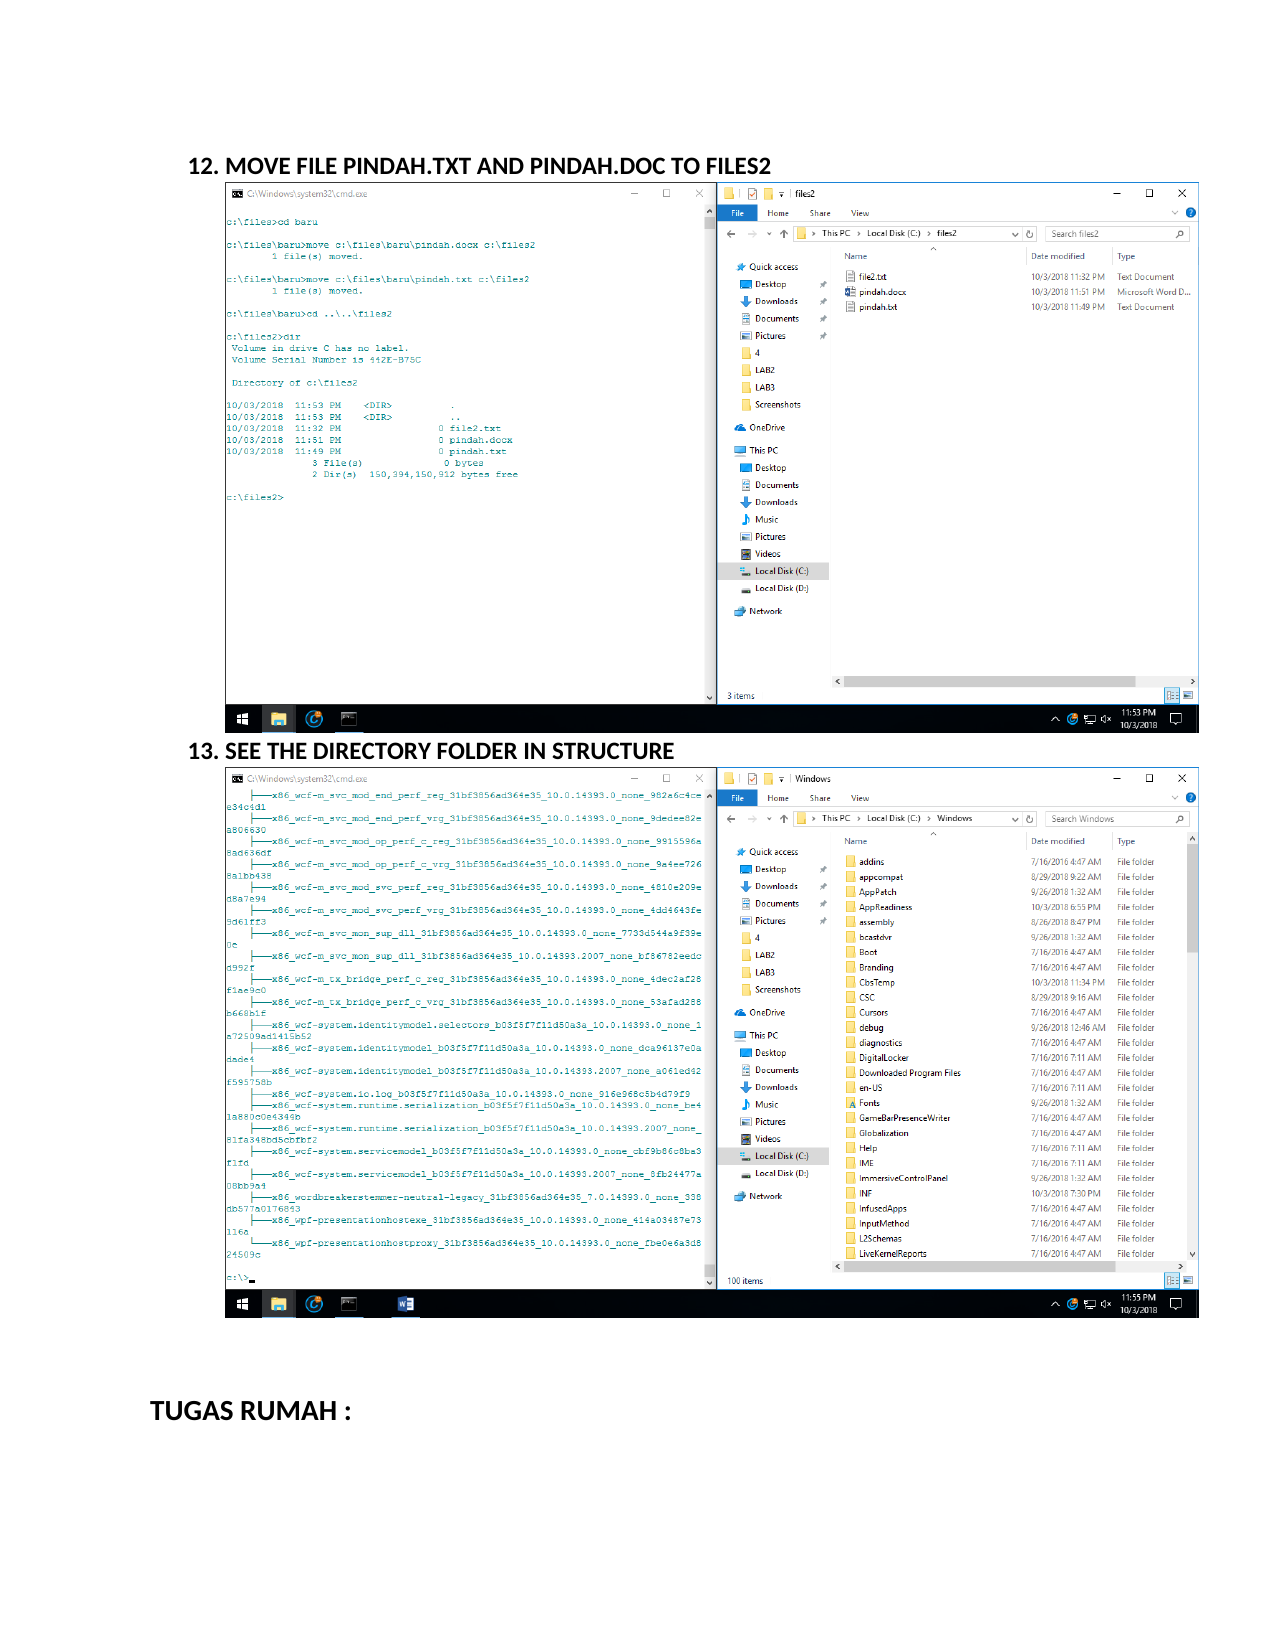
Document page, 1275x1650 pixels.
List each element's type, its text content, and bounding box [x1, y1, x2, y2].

picture [225, 182, 1199, 733]
text TUGAS RUMAH : [150, 1392, 1125, 1427]
picture [225, 767, 1199, 1318]
